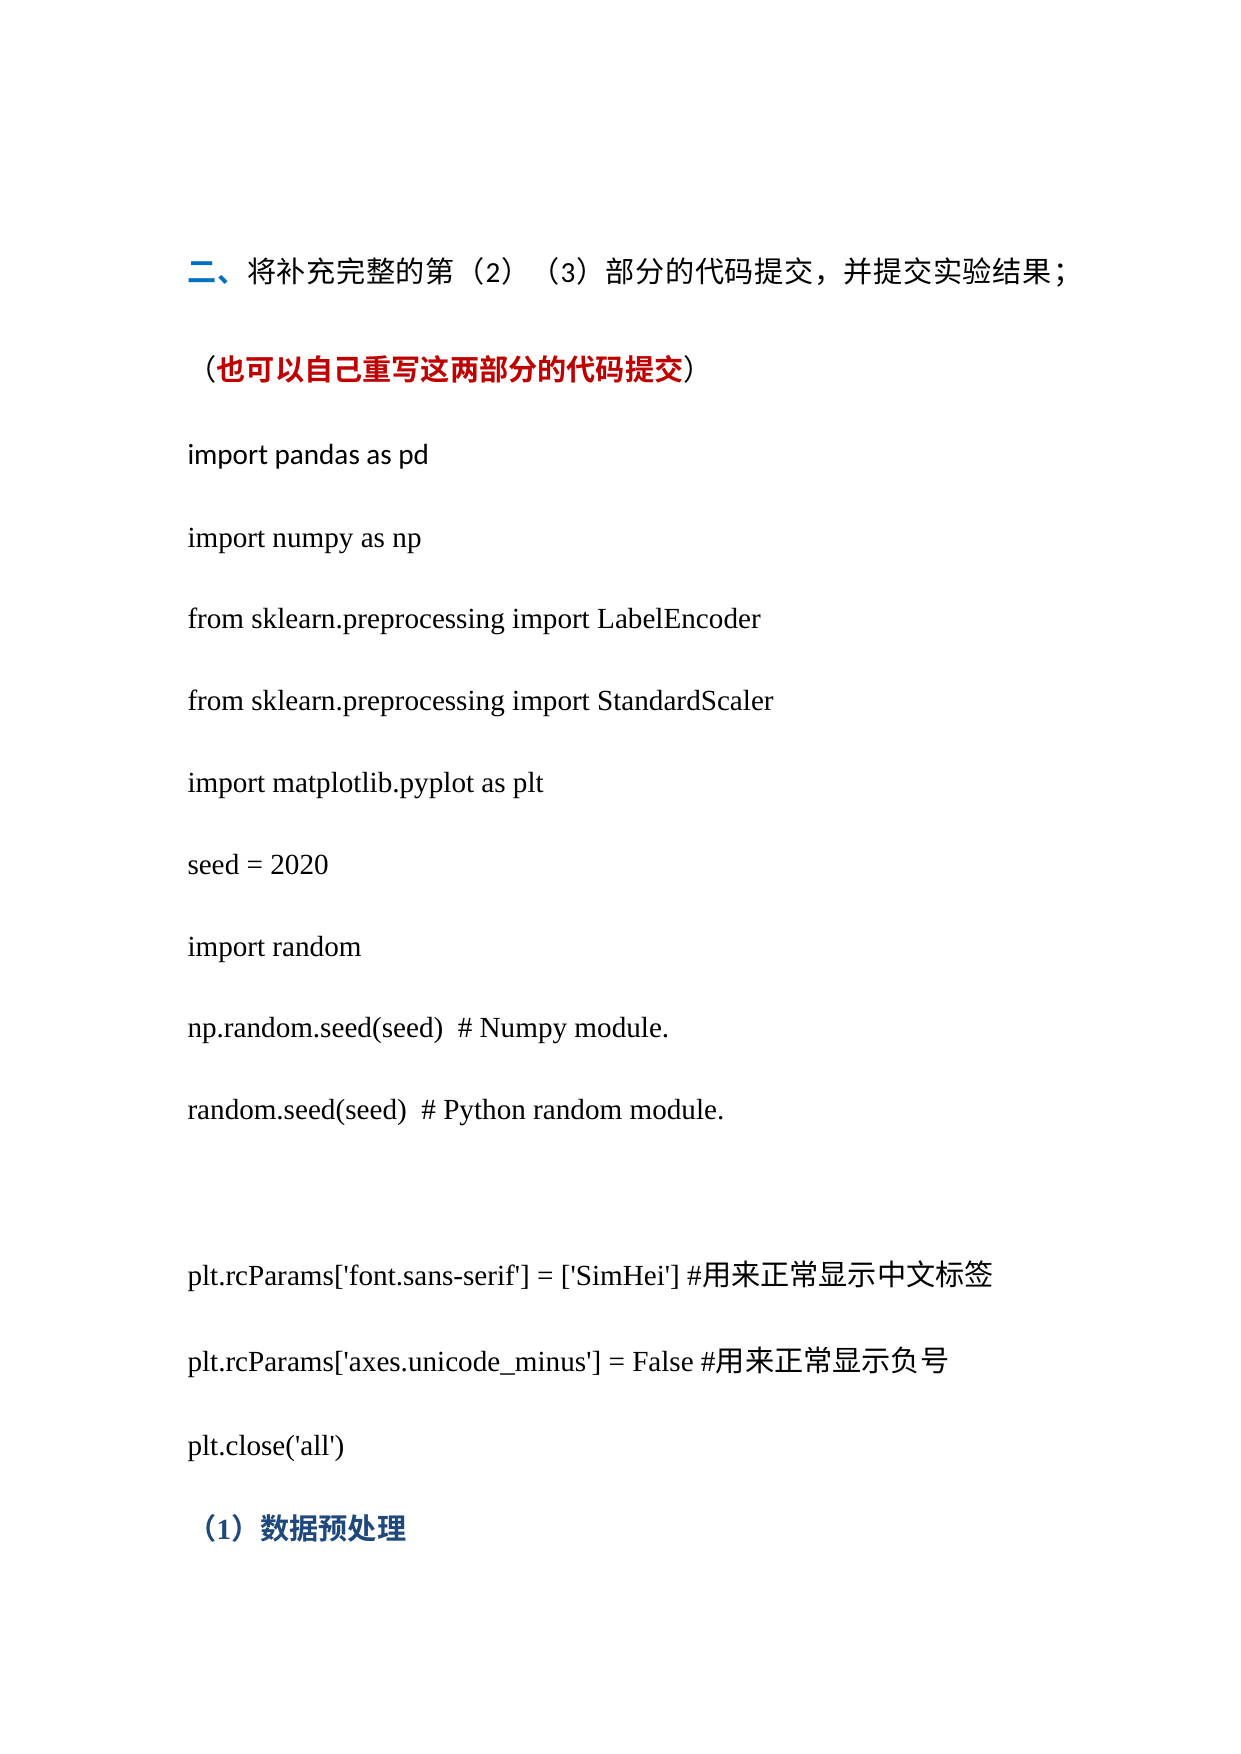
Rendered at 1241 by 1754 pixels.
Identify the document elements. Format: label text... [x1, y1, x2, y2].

text from sklearn.preprocessing import LabelEncoder [187, 586, 1053, 651]
text （1）数据预处理 [187, 1494, 1053, 1559]
text import pandas as pd [187, 421, 1053, 486]
text 二、将补充完整的第（2）（3）部分的代码提交，并提交实验结果；（也可以自己重写这两部分的代码提交） [187, 238, 1053, 400]
text plt.rcParams['font.sans-serif'] = ['SimHei'] #用来正常显示中文标签 [187, 1240, 1053, 1305]
text from sklearn.preprocessing import StandardScaler [187, 668, 1053, 733]
text np.random.seed(seed) # Numpy module. [187, 995, 1053, 1060]
text import matplotlib.pyplot as plt [187, 749, 1053, 814]
text plt.rcParams['axes.unicode_minus'] = False #用来正常显示负号 [187, 1326, 1053, 1391]
text import random [187, 913, 1053, 978]
text random.seed(seed) # Python random module. [187, 1076, 1053, 1141]
text plt.close('all') [187, 1412, 1053, 1477]
text seed = 2020 [187, 831, 1053, 896]
text import numpy as np [187, 504, 1053, 569]
